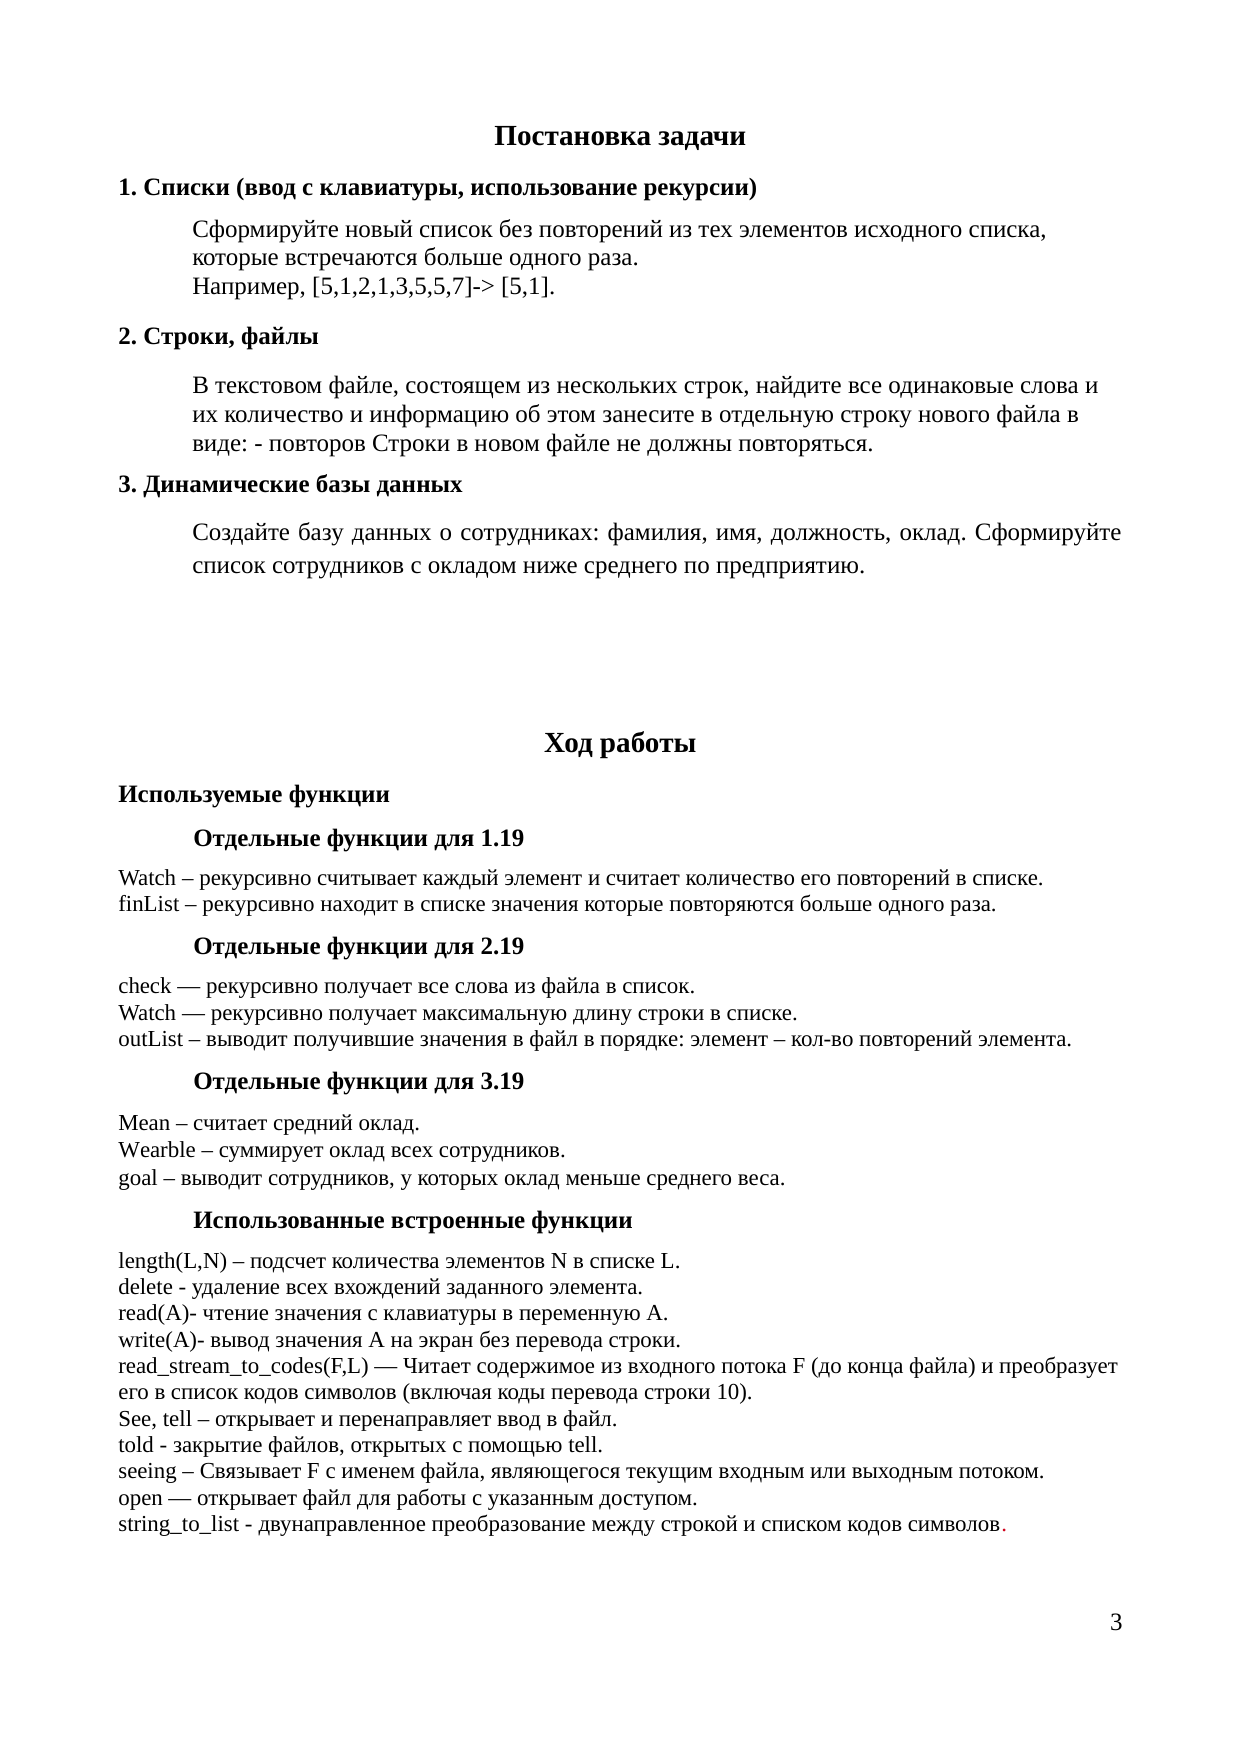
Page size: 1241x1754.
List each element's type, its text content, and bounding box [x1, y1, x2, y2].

subtitle 2. Строки, файлы [118, 321, 1122, 349]
subtitle Mean – считает средний оклад. Wearble – суммирует оклад всех сотрудников. goal – выводит сотрудников, у которых оклад меньше среднего веса. [118, 1109, 1122, 1191]
subtitle 1. Списки (ввод с клавиатуры, использование рекурсии) [118, 172, 1122, 201]
text Watch — рекурсивно получает максимальную длину строки в списке. [118, 999, 1122, 1025]
text length(L,N) – подсчет количества элементов N в списке L. [118, 1247, 1122, 1273]
subtitle Использованные встроенные функции [118, 1205, 1122, 1234]
text check — рекурсивно получает все слова из файла в список. [118, 972, 1122, 999]
text outList – выводит получившие значения в файл в порядке: элемент – кол-во повторений элемента. [118, 1025, 1122, 1051]
subtitle Постановка задачи [118, 118, 1122, 152]
subtitle В текстовом файле, состоящем из нескольких строк, найдите все одинаковые слова и их количество и информацию об этом занесите в отдельную строку нового файла в виде: - повторов Строки в новом файле не должны повторяться. [192, 370, 1122, 457]
text write(A)- вывод значения А на экран без перевода строки. [118, 1326, 1122, 1352]
text Создайте базу данных о сотрудниках: фамилия, имя, должность, оклад. Сформируйте список сотрудников с окладом ниже среднего по предприятию. [192, 517, 1122, 578]
text Watch – рекурсивно считывает каждый элемент и считает количество его повторений в списке. [118, 864, 1122, 890]
subtitle Отдельные функции для 1.19 [118, 823, 1122, 851]
subtitle Отдельные функции для 3.19 [118, 1066, 1122, 1095]
text told - закрытие файлов, открытых с помощью tell. [118, 1431, 1122, 1457]
text open — открывает файл для работы с указанным доступом. [118, 1484, 1122, 1510]
text string_to_list - двунаправленное преобразование между строкой и списком кодов символов. [118, 1510, 1122, 1537]
subtitle Сформируйте новый список без повторений из тех элементов исходного списка, которые встречаются больше одного раза. [192, 214, 1122, 271]
text delete - удаление всех вхождений заданного элемента. [118, 1273, 1122, 1299]
subtitle Используемые функции [118, 779, 1122, 808]
text 3. Динамические базы данных [118, 469, 1122, 498]
text finList – рекурсивно находит в списке значения которые повторяются больше одного раза. [118, 890, 1122, 917]
text read(A)- чтение значения с клавиатуры в переменную А. [118, 1299, 1122, 1326]
text read_stream_to_codes(F,L) — Читает содержимое из входного потока F (до конца файла) и преобразует его в список кодов символов (включая коды перевода строки 10). [118, 1352, 1122, 1405]
subtitle Ход работы [118, 725, 1122, 758]
subtitle Например, [5,1,2,1,3,5,5,7]-> [5,1]. [192, 271, 1122, 300]
text See, tell – открывает и перенаправляет ввод в файл. [118, 1405, 1122, 1431]
subtitle Отдельные функции для 2.19 [118, 931, 1122, 960]
text seeing – Связывает F с именем файла, являющегося текущим входным или выходным потоком. [118, 1457, 1122, 1484]
